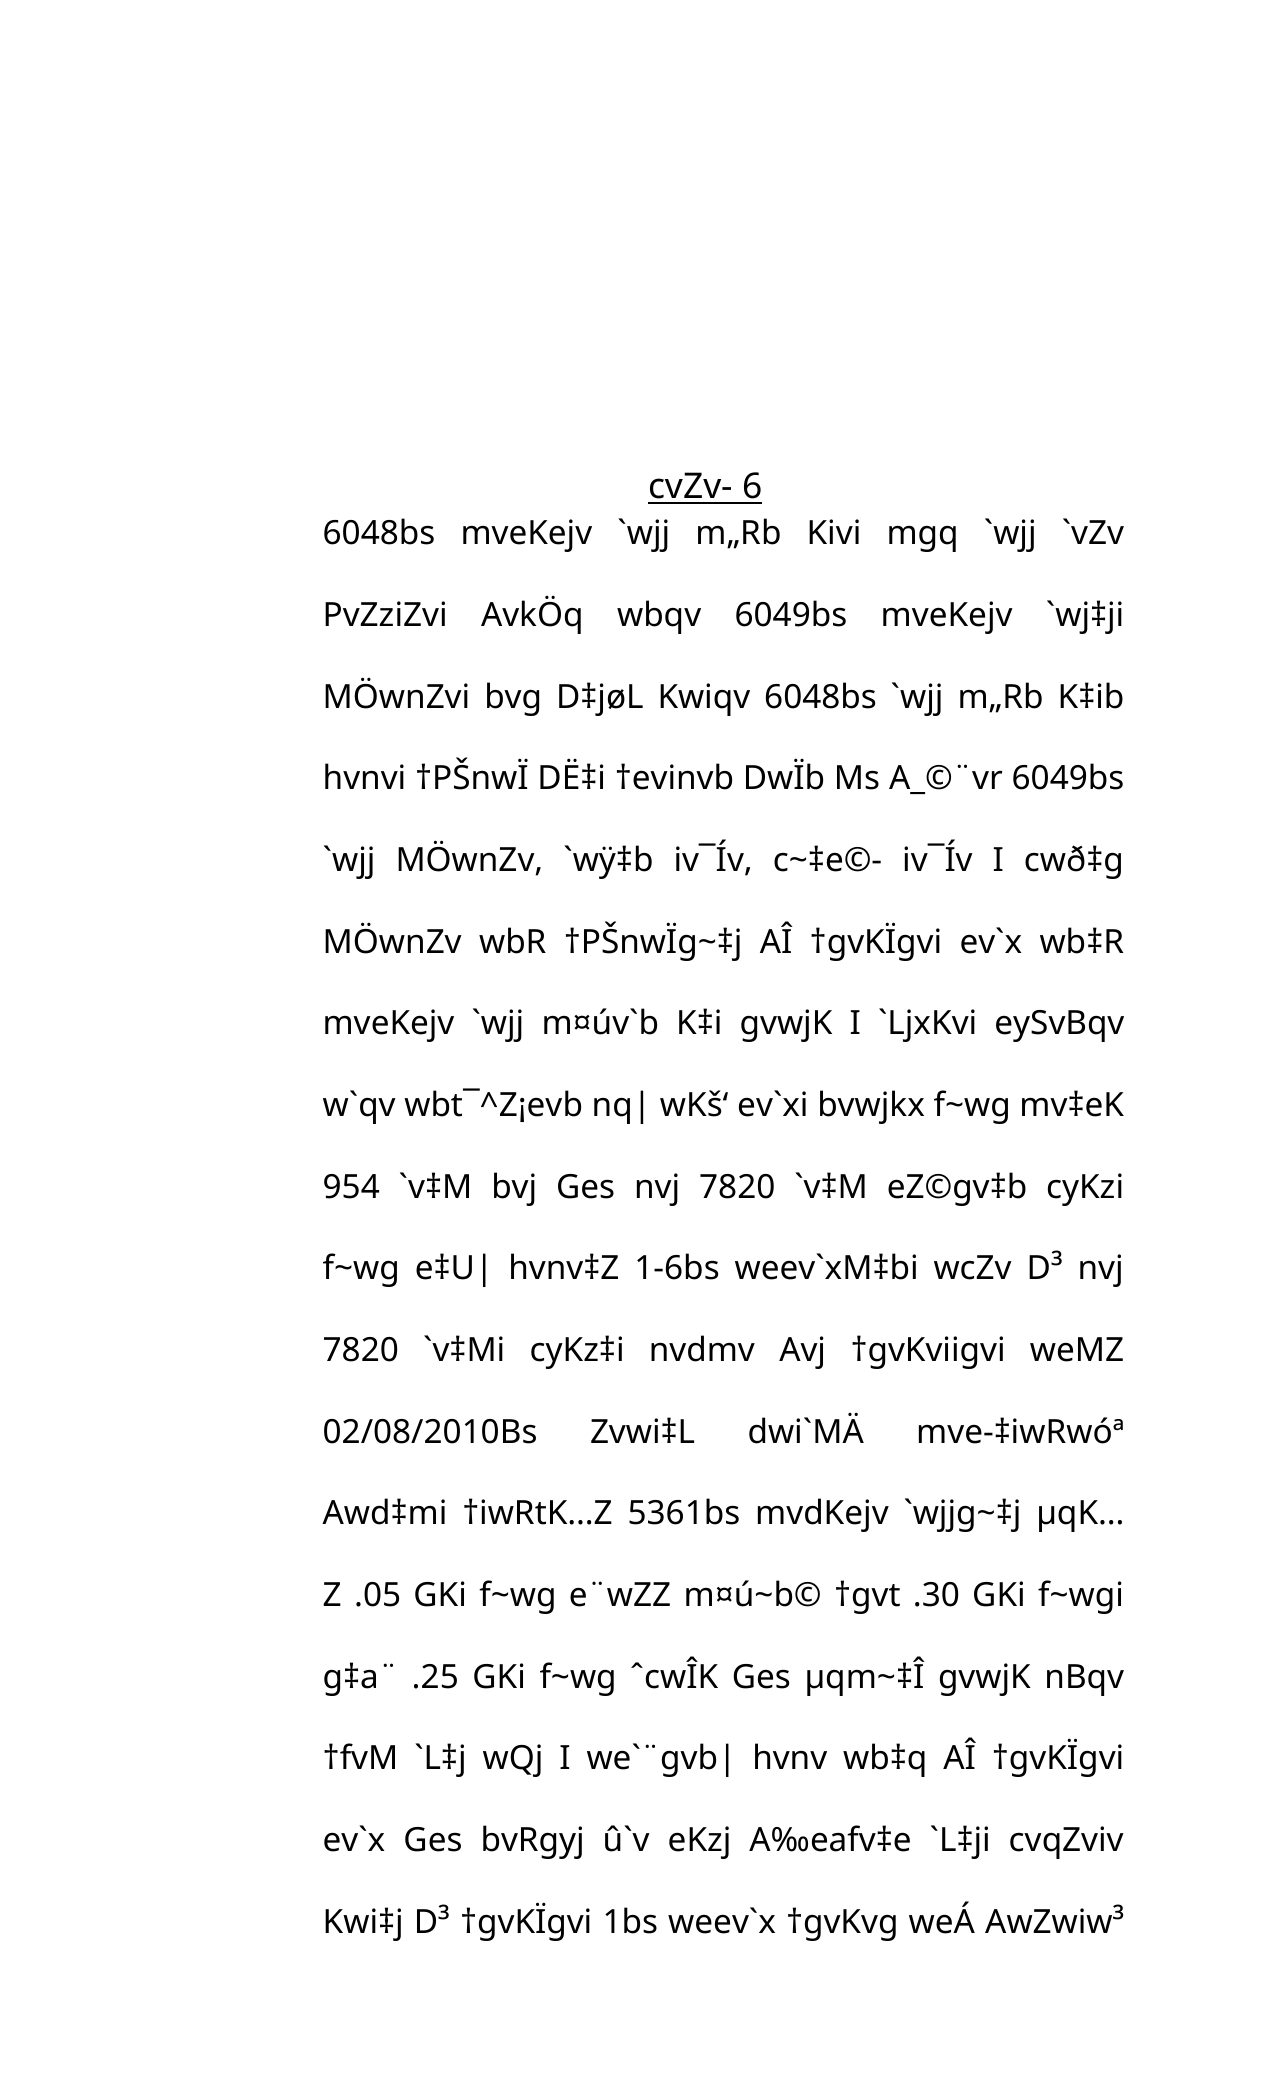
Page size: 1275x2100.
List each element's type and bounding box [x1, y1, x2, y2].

list [285, 509, 1125, 1943]
